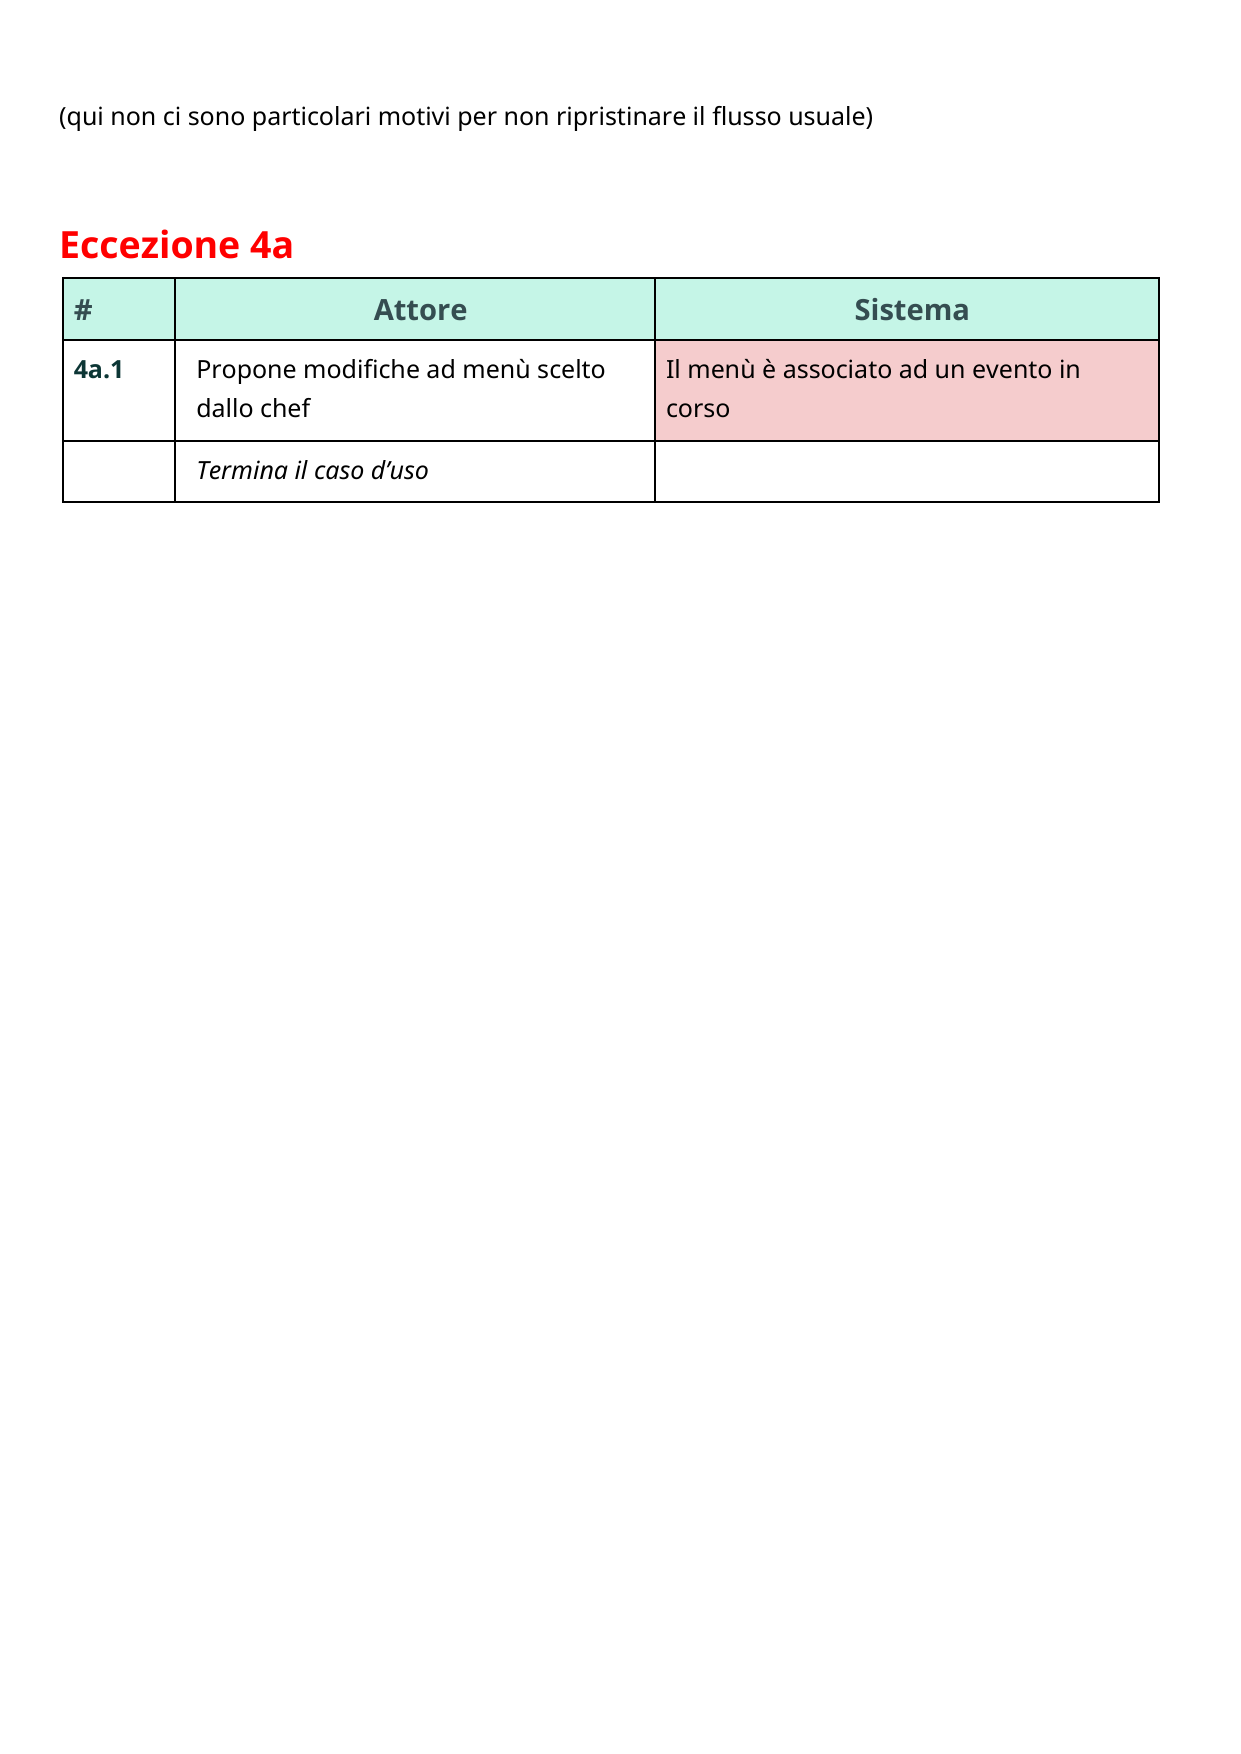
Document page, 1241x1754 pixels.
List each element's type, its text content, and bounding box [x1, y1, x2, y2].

table_cell Propone modifiche ad menù scelto dallo chef [176, 341, 654, 440]
table_header Sistema [656, 279, 1158, 339]
table_cell Il menù è associato ad un evento in corso [656, 341, 1158, 440]
table_cell [656, 442, 1158, 501]
table_cell 4a.1 [64, 341, 174, 440]
table_cell Termina il caso d’uso [176, 442, 654, 501]
subtitle Eccezione 4a [59, 218, 1181, 269]
table_header # [64, 279, 174, 339]
table_cell [64, 442, 174, 501]
text (qui non ci sono particolari motivi per non ripristinare il flusso usuale) [59, 98, 1181, 132]
table_header Attore [176, 279, 654, 339]
